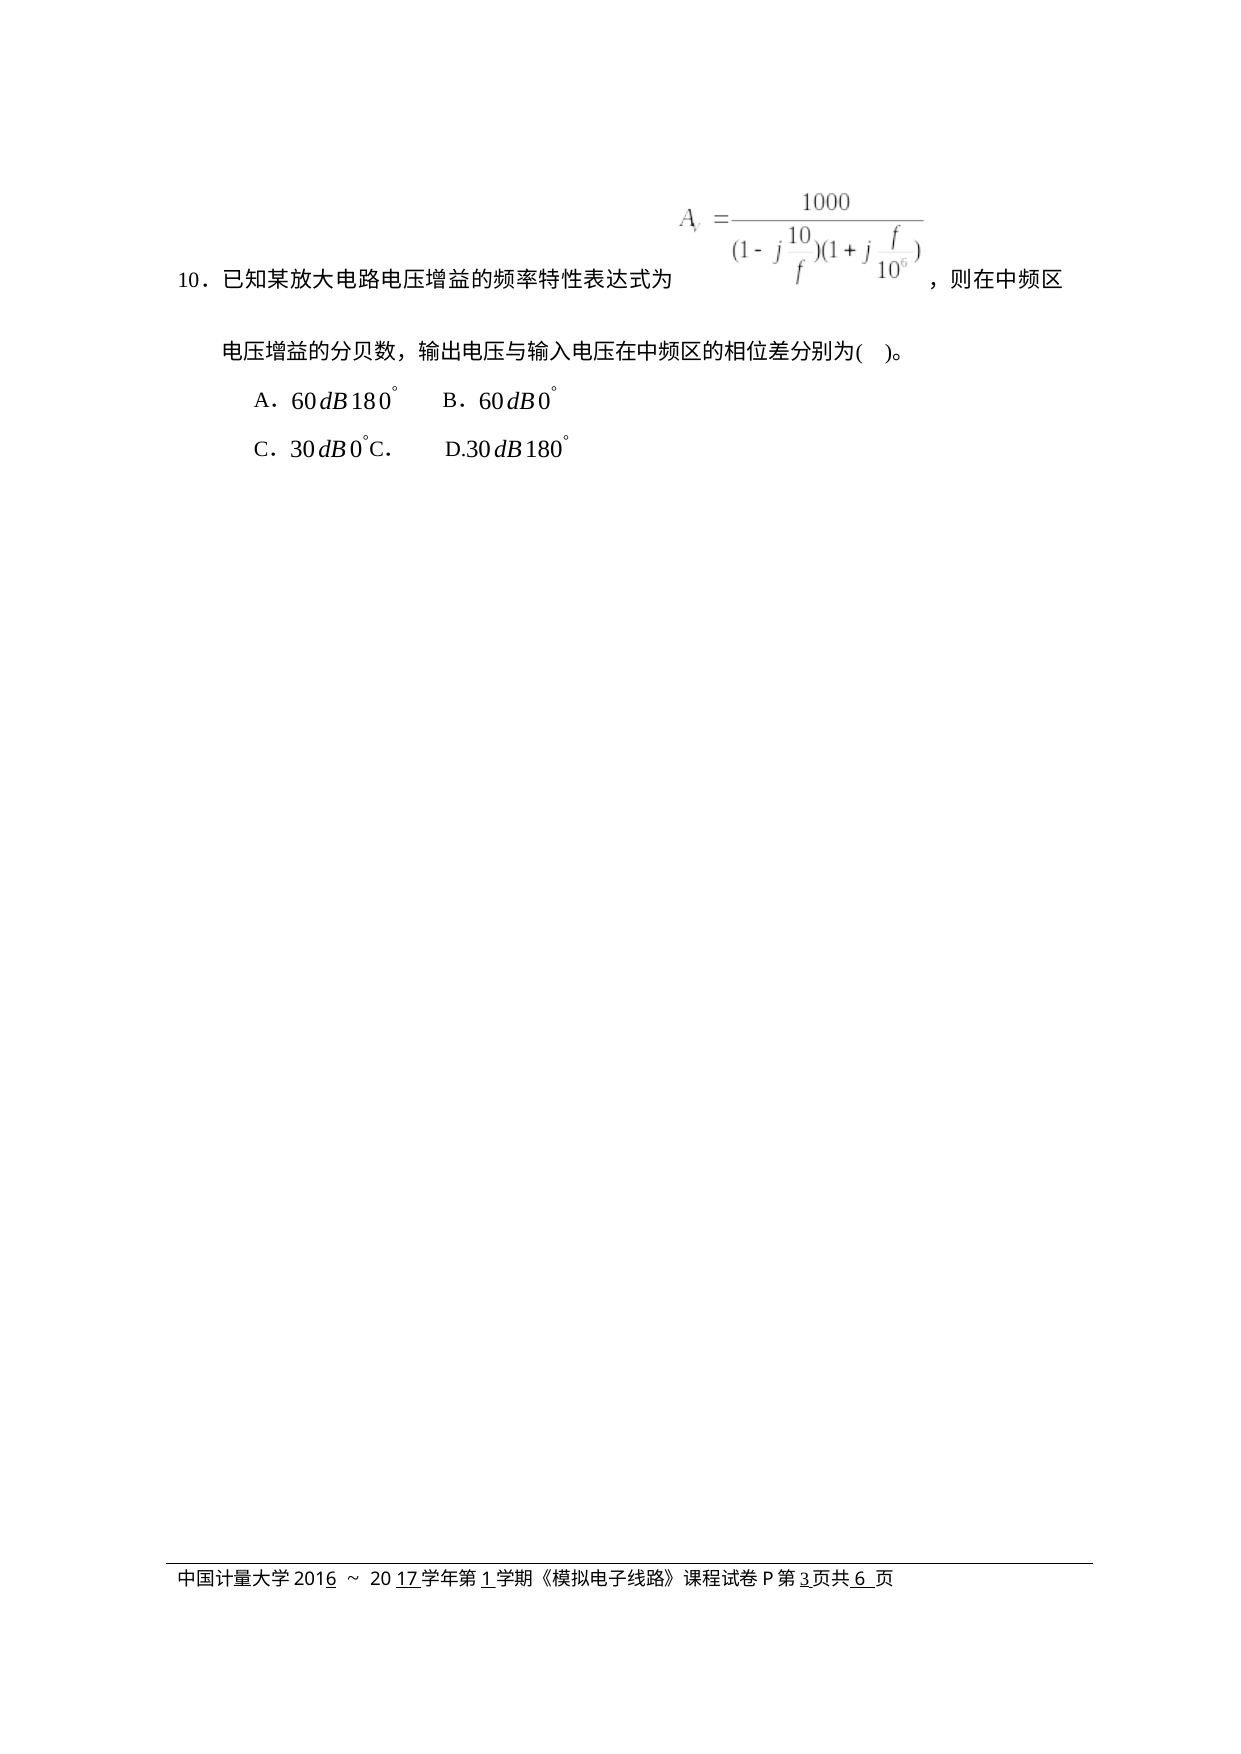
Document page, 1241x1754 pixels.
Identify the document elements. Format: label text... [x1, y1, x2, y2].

text 10．已知某放大电路电压增益的频率特性表达式为，则在中频区电压增益的分贝数，输出电压与输入电压在中频区的相位差分别为( )。 [177, 187, 1063, 366]
text A． B． [177, 382, 1063, 414]
text C．C． D. [177, 430, 1063, 463]
